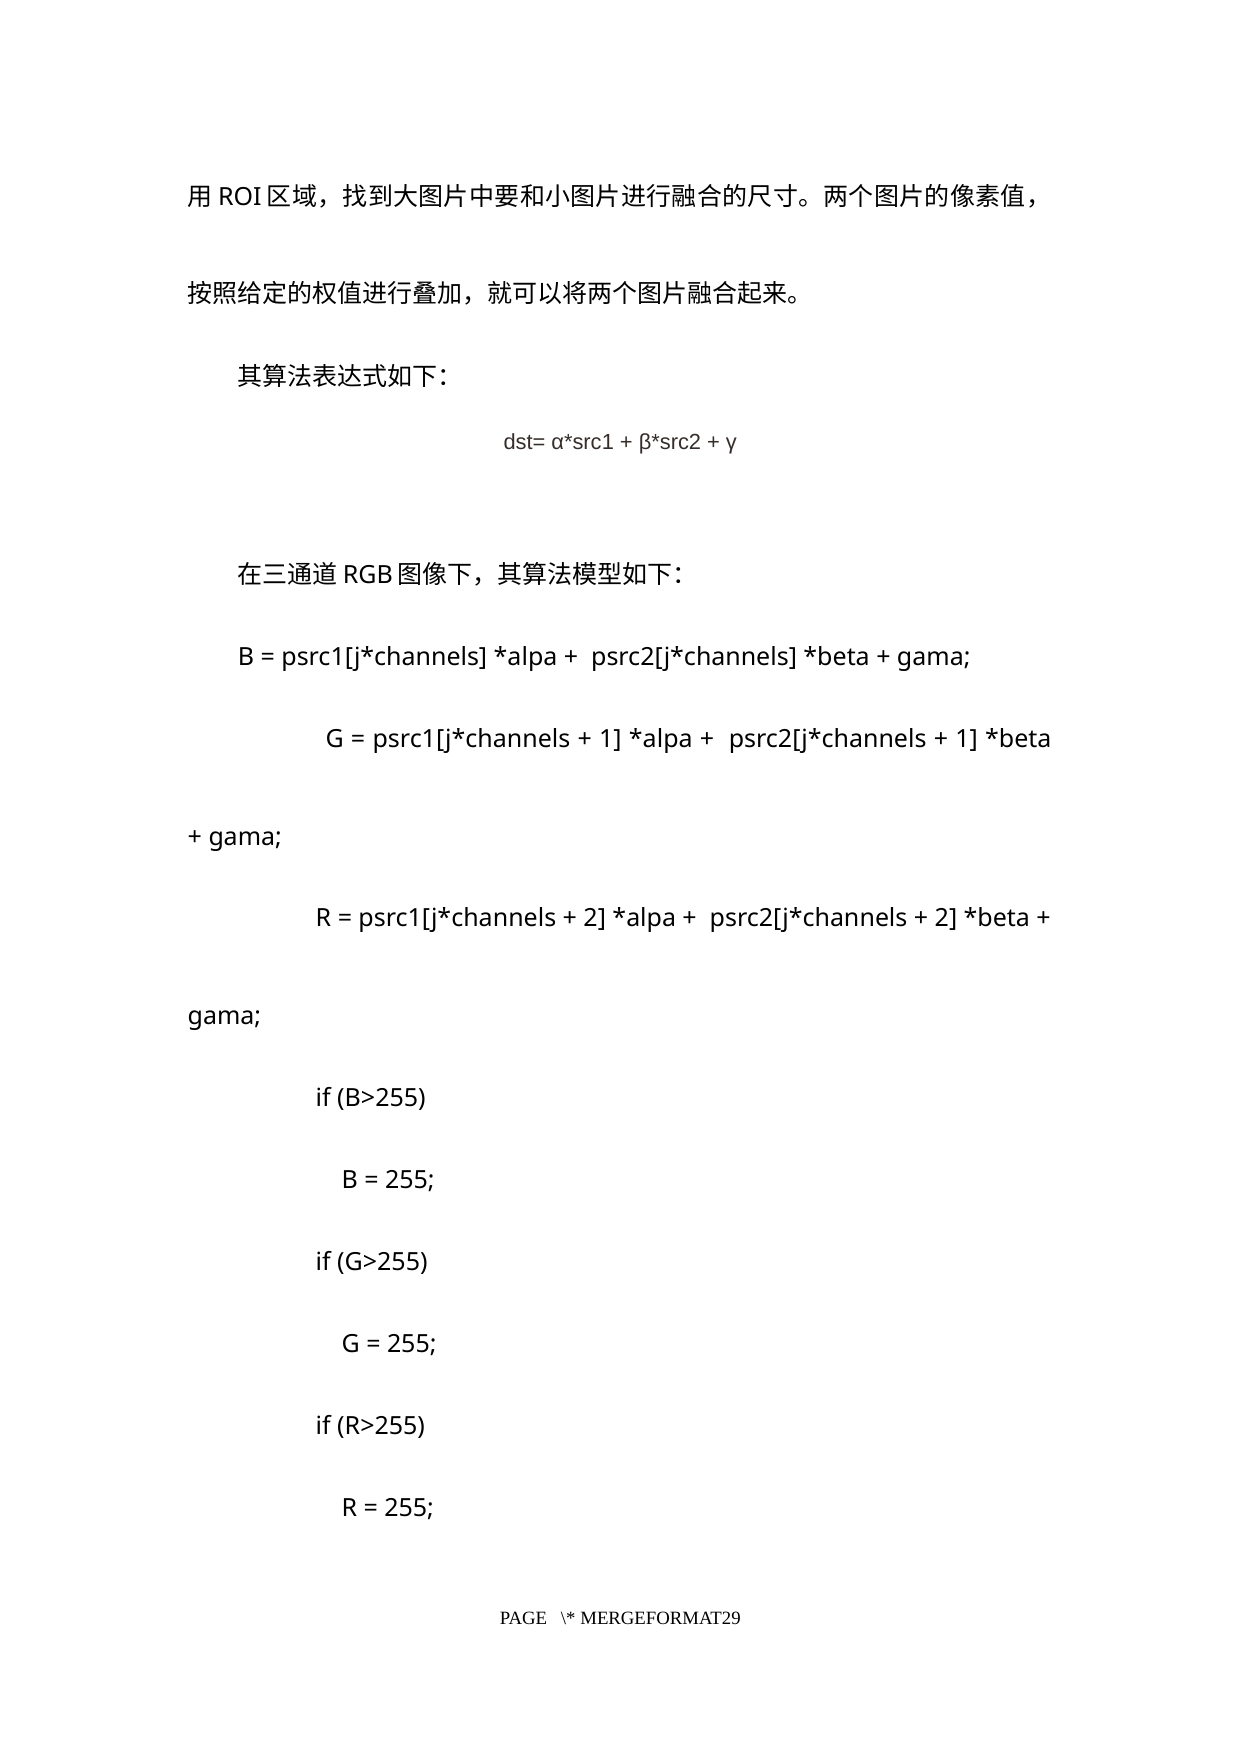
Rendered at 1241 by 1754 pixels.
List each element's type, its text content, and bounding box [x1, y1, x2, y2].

text B = psrc1[j*channels] *alpa + psrc2[j*channels] *beta + gama; [187, 623, 1053, 688]
text G = 255; [187, 1310, 1053, 1375]
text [187, 162, 1053, 324]
text B = 255; [187, 1146, 1053, 1211]
text R = 255; [187, 1474, 1053, 1539]
text R = psrc1[j*channels + 2] *alpa + psrc2[j*channels + 2] *beta + gama; [187, 885, 1053, 1047]
text if (R>255) [187, 1392, 1053, 1457]
text G = psrc1[j*channels + 1] *alpa + psrc2[j*channels + 1] *beta + gama; [187, 705, 1053, 868]
text 在三通道RGB图像下，其算法模型如下： [187, 540, 1053, 605]
text 其算法表达式如下： [187, 342, 1053, 407]
text if (G>255) [187, 1228, 1053, 1293]
text dst= α*src1 + β*src2 + γ [187, 426, 1053, 458]
text if (B>255) [187, 1064, 1053, 1129]
